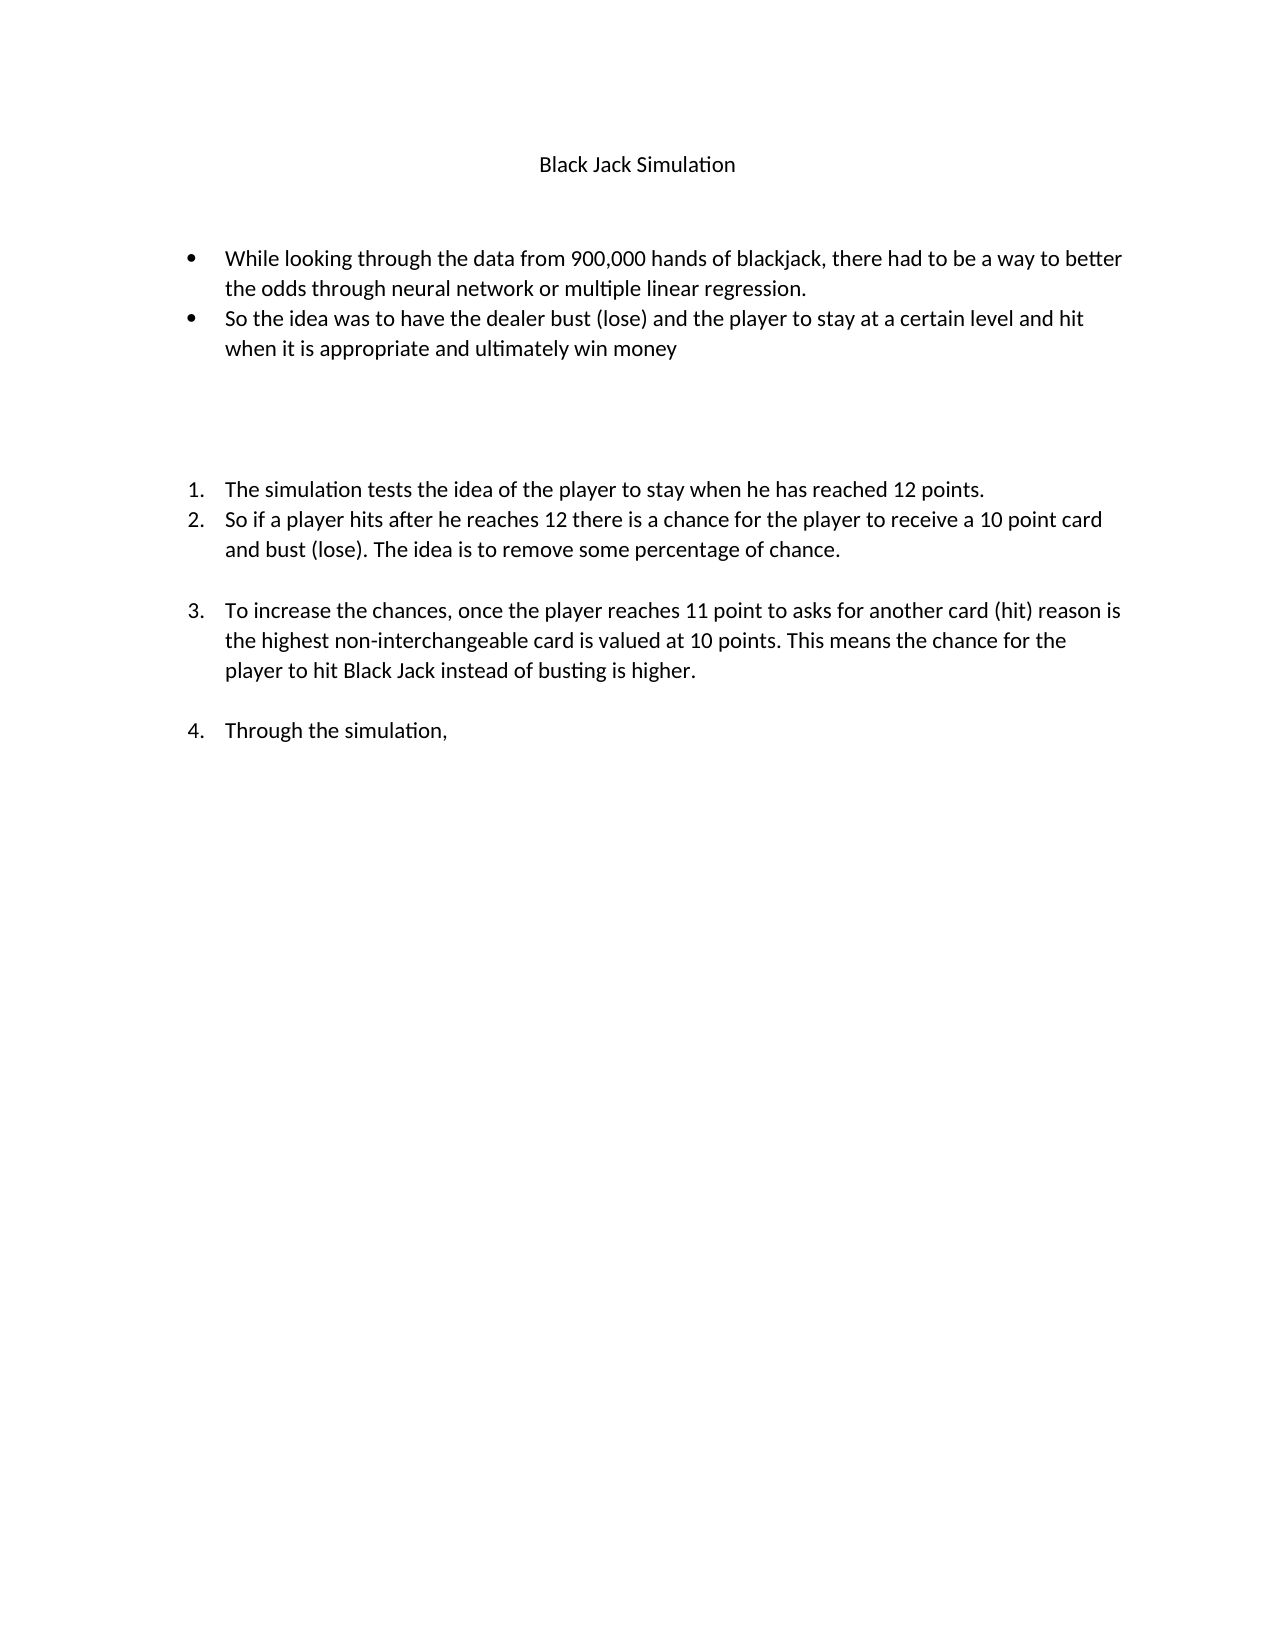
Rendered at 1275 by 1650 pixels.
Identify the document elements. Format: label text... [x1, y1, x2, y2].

list While looking through the data from 900,000 hands of blackjack, there had to be a way to better the odds through neural network or multiple linear regression. [187, 244, 1125, 302]
list The simulation tests the idea of the player to stay when he has reached 12 points. [187, 475, 1125, 503]
list Through the simulation, [187, 717, 1125, 745]
text Black Jack Simulation [150, 150, 1125, 178]
list So the idea was to have the dealer bust (lose) and the player to stay at a certain level and hit when it is appropriate and ultimately win money [187, 304, 1125, 362]
list So if a player hits after he reaches 12 there is a chance for the player to receive a 10 point card and bust (lose). The idea is to remove some percentage of chance. [187, 505, 1125, 563]
list To increase the chances, once the player reaches 11 point to asks for another card (hit) reason is the highest non-interchangeable card is valued at 10 points. This means the chance for the player to hit Black Jack instead of busting is higher. [187, 596, 1125, 684]
